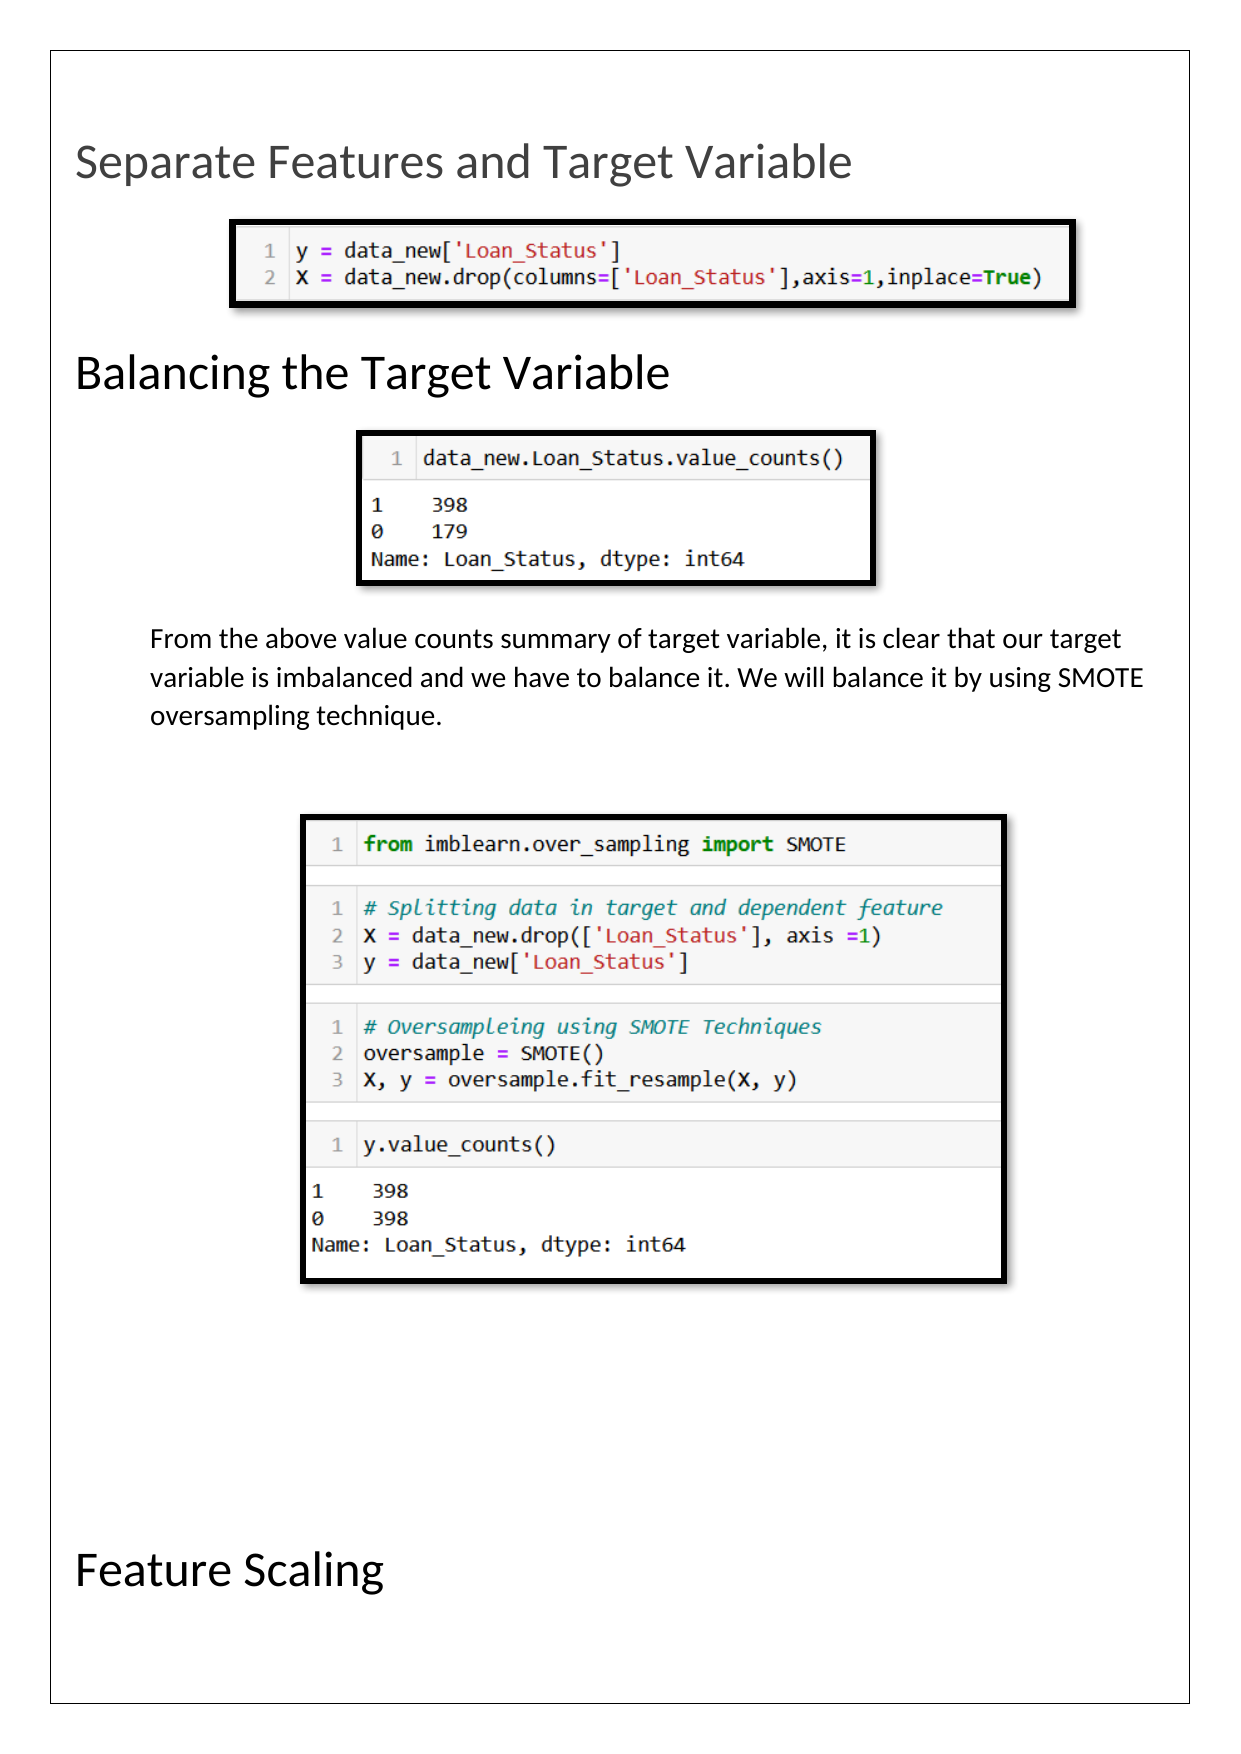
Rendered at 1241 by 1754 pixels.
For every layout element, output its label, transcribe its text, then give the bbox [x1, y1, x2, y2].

text Separate Features and Target Variable [75, 130, 1165, 191]
text Balancing the Target Variable [75, 341, 1165, 402]
picture [236, 225, 1069, 301]
picture [306, 820, 1001, 1278]
picture [362, 436, 870, 580]
text Feature Scaling [75, 1537, 1165, 1598]
text From the above value counts summary of target variable, it is clear that our target variable is imbalanced and we have to balance it. We will balance it by using SMOTE oversampling technique. [150, 621, 1165, 733]
